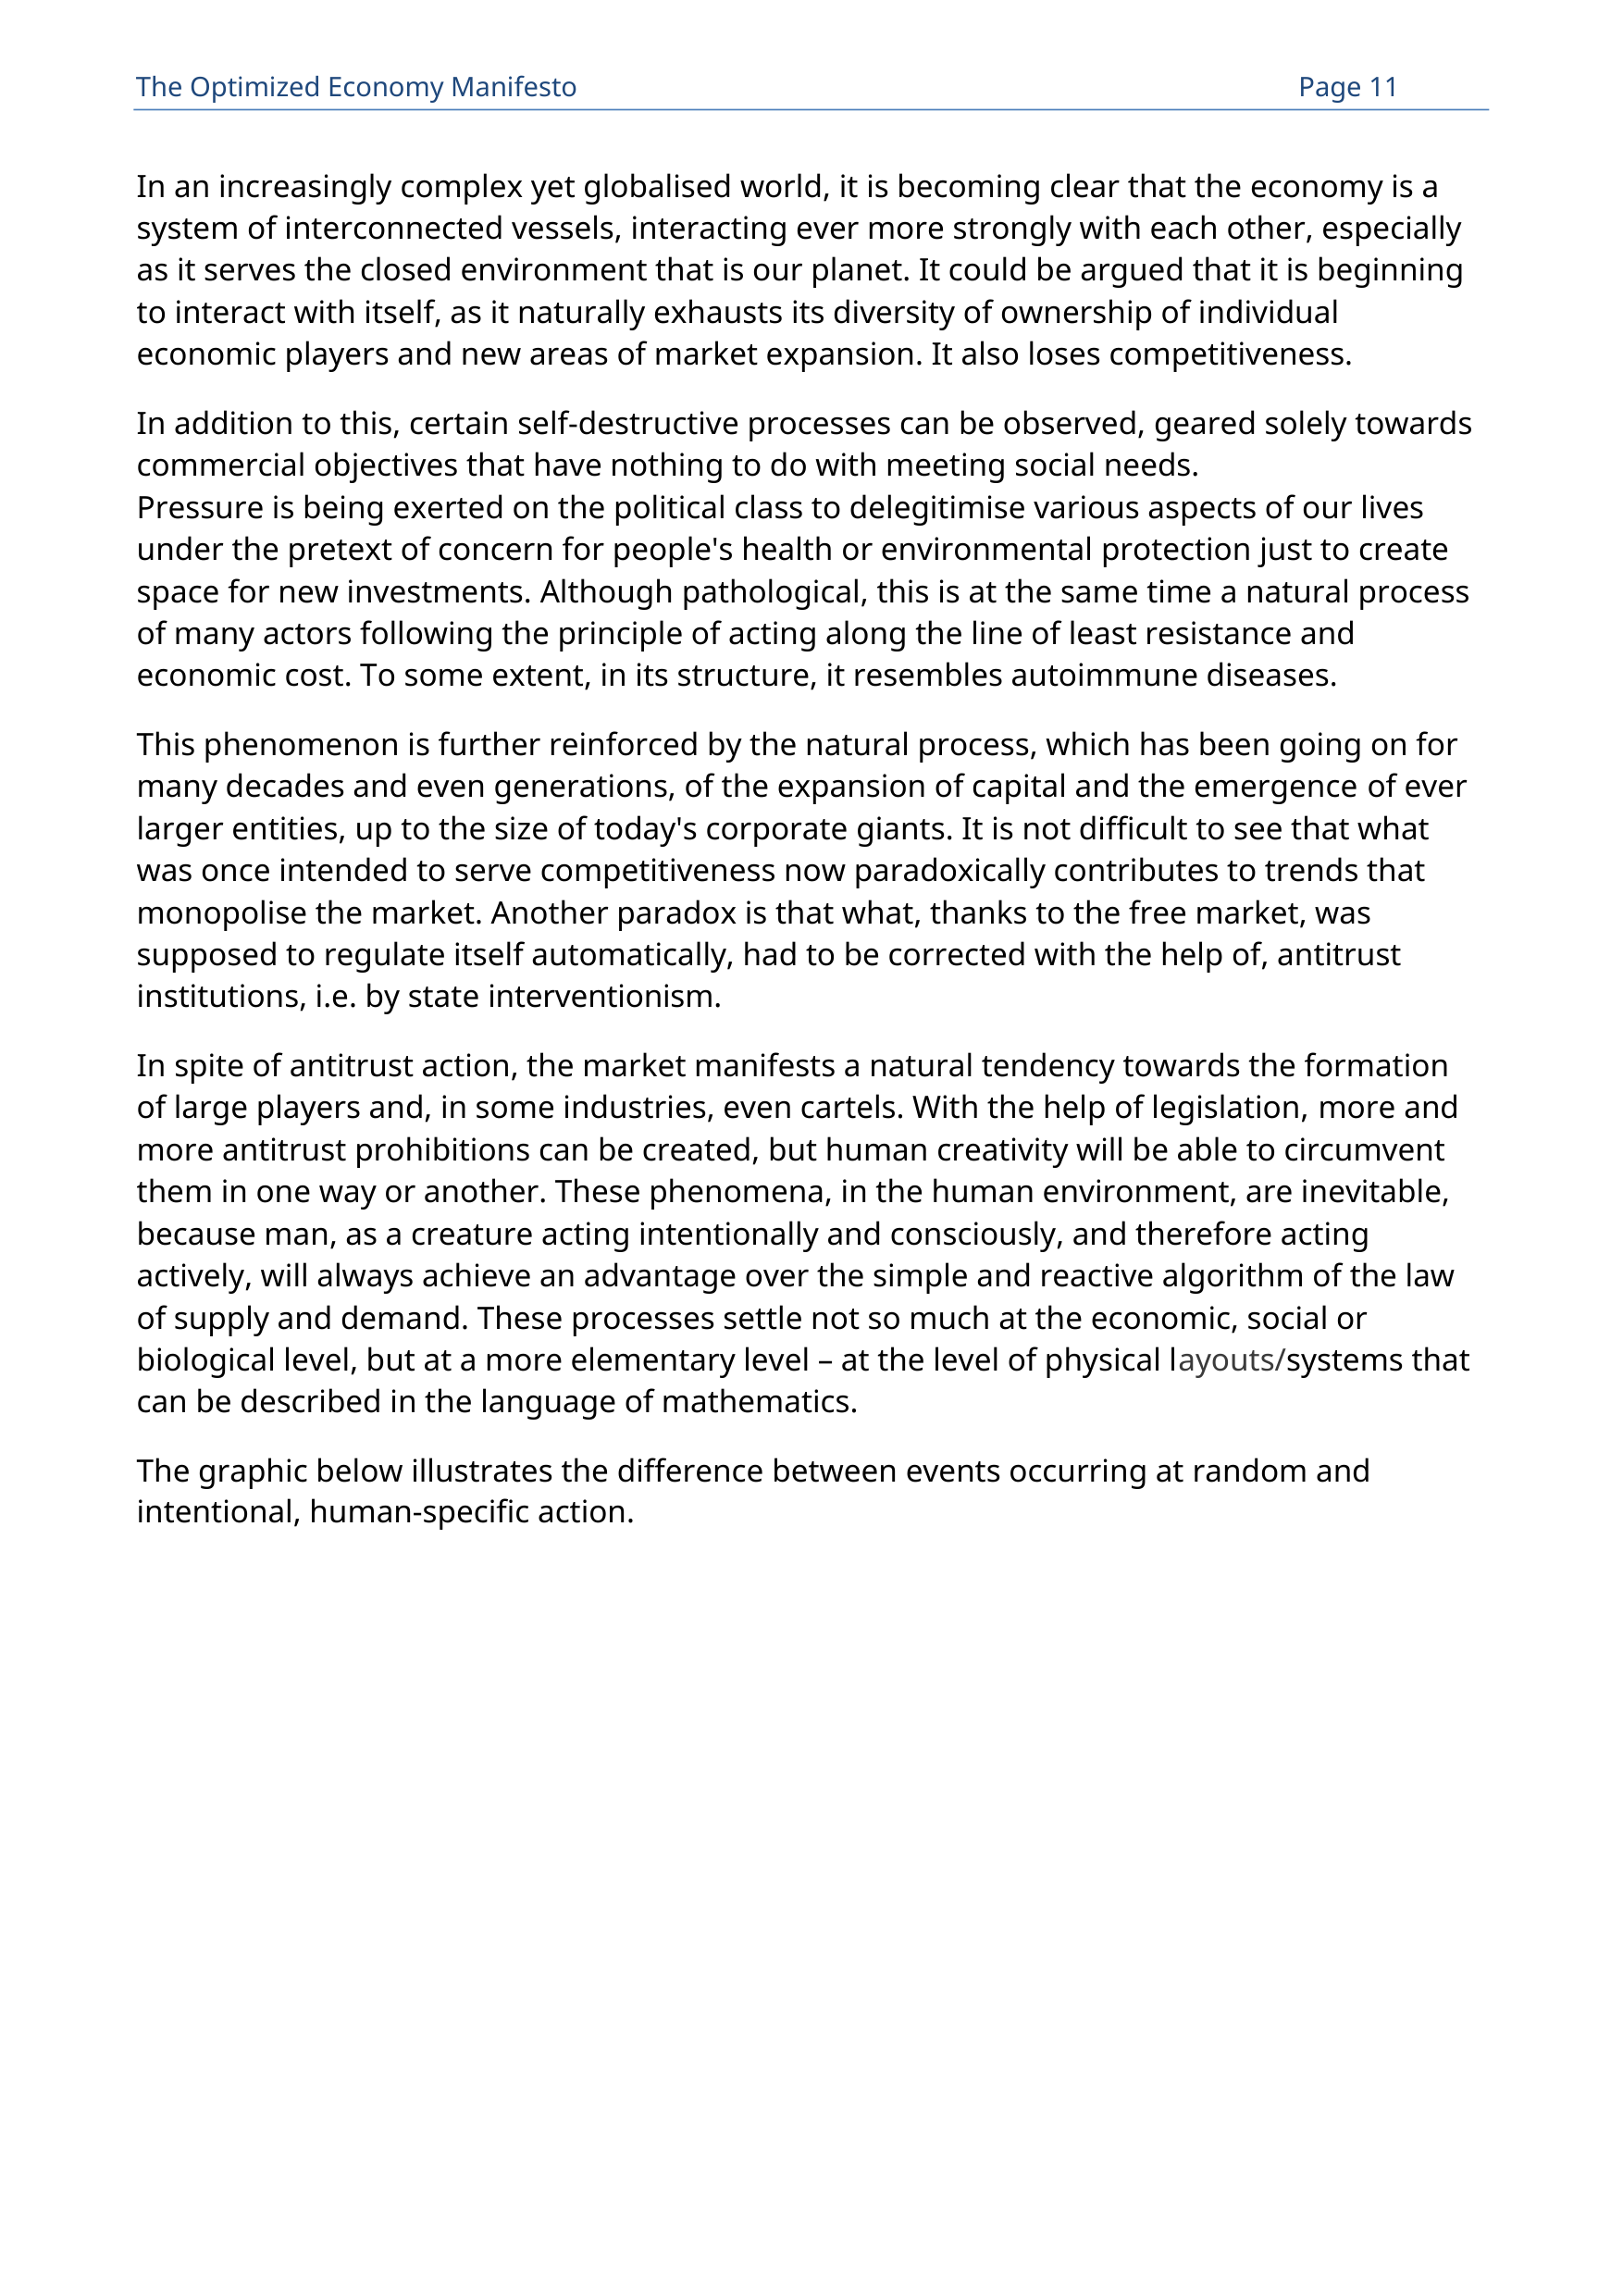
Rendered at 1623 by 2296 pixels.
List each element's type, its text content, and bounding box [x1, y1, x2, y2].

text Pressure is being exerted on the political class to delegitimise various aspects of our lives under the pretext of concern for people's health or environmental protection just to create space for new investments. Although pathological, this is at the same time a natural process of many actors following the principle of acting along the line of least resistance and economic cost. To some extent, in its structure, it resembles autoimmune diseases. [136, 485, 1497, 696]
text The graphic below illustrates the difference between events occurring at random and intentional, human-specific action. [136, 1449, 1497, 1532]
text In spite of antitrust action, the market manifests a natural tendency towards the formation of large players and, in some industries, even cartels. With the help of legislation, more and more antitrust prohibitions can be created, but human creativity will be able to circumvent them in one way or another. These phenomena, in the human environment, are inevitable, because man, as a creature acting intentionally and consciously, and therefore acting actively, will always achieve an advantage over the simple and reactive algorithm of the law of supply and demand. These processes settle not so much at the economic, social or biological level, but at a more elementary level – at the level of physical layouts/systems that can be described in the language of mathematics. [136, 1044, 1479, 1422]
text In addition to this, certain self-destructive processes can be observed, geared solely towards commercial objectives that have nothing to do with meeting social needs. [136, 402, 1497, 485]
text In an increasingly complex yet globalised world, it is becoming clear that the economy is a system of interconnected vessels, interacting ever more strongly with each other, especially as it serves the closed environment that is our planet. It could be argued that it is beginning to interact with itself, as it naturally exhausts its diversity of ownership of individual economic players and new areas of market expansion. It also loses competitiveness. [136, 164, 1485, 374]
text This phenomenon is further reinforced by the natural process, which has been going on for many decades and even generations, of the expansion of capital and the emergence of ever larger entities, up to the size of today's corporate giants. It is not difficult to see that what was once intended to serve competitiveness now paradoxically contributes to trends that monopolise the market. Another paradox is that what, thanks to the free market, was supposed to regulate itself automatically, had to be corrected with the help of, antitrust institutions, i.e. by state interventionism. [136, 723, 1479, 1017]
